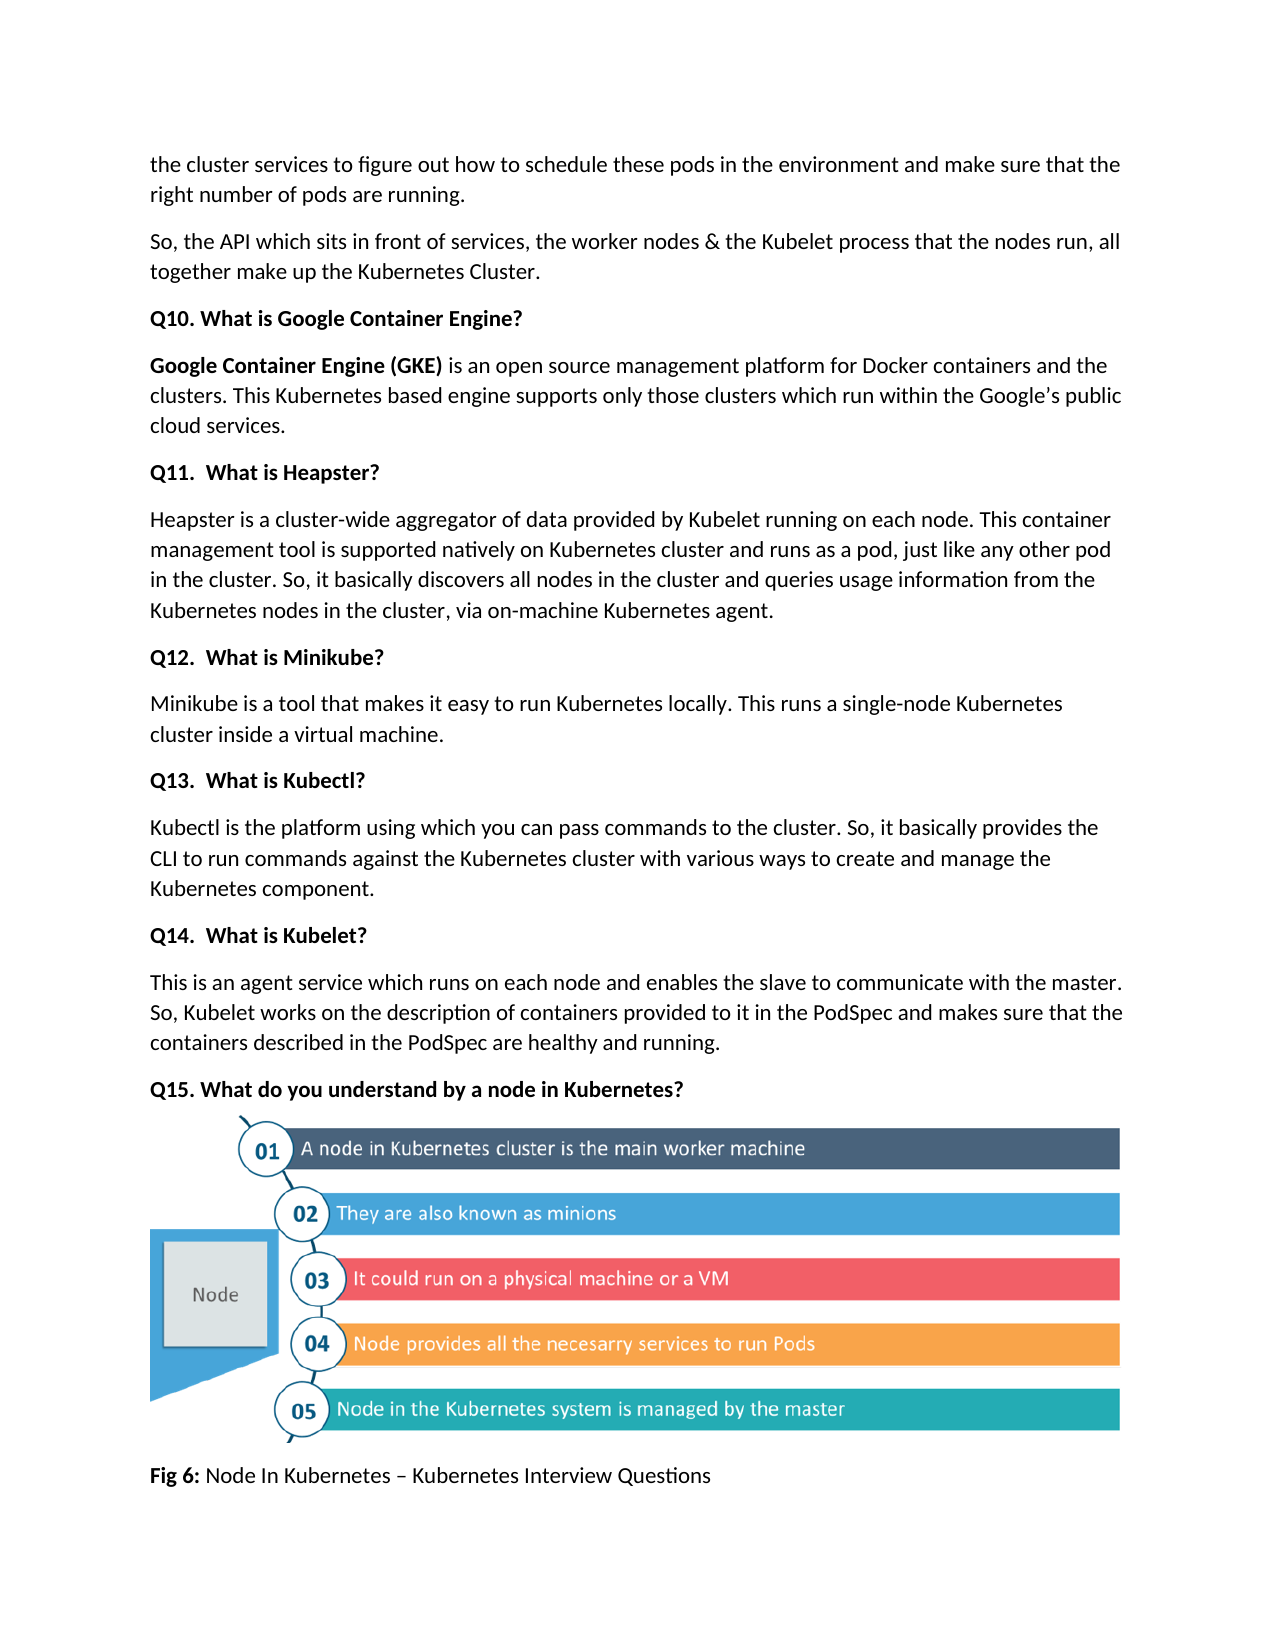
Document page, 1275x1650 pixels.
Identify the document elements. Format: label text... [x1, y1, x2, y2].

text Fig 6: Node In Kubernetes – Kubernetes Interview Questions [150, 1461, 1125, 1489]
text Heapster is a cluster-wide aggregator of data provided by Kubelet running on each node. This container management tool is supported natively on Kubernetes cluster and runs as a pod, just like any other pod in the cluster. So, it basically discovers all nodes in the cluster and queries usage information from the Kubernetes nodes in the cluster, via on-machine Kubernetes agent. [150, 505, 1125, 624]
text Q10. What is Google Container Engine? [150, 304, 1125, 332]
text Q13. What is Kubectl? [150, 767, 1125, 795]
text Q12. What is Minikube? [150, 643, 1125, 671]
text Google Container Engine (GKE) is an open source management platform for Docker containers and the clusters. This Kubernetes based engine supports only those clusters which run within the Google’s public cloud services. [150, 351, 1125, 439]
text Q15. What do you understand by a node in Kubernetes? [150, 1075, 1125, 1105]
text Q11. What is Heapster? [150, 458, 1125, 486]
picture [150, 1105, 1125, 1443]
text This is an agent service which runs on each node and enables the slave to communicate with the master. So, Kubelet works on the description of containers provided to it in the PodSpec and makes sure that the containers described in the PodSpec are healthy and running. [150, 968, 1125, 1056]
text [150, 150, 1125, 208]
text So, the API which sits in front of services, the worker nodes & the Kubelet process that the nodes run, all together make up the Kubernetes Cluster. [150, 227, 1125, 285]
text Kubectl is the platform using which you can pass commands to the cluster. So, it basically provides the CLI to run commands against the Kubernetes cluster with various ways to create and manage the Kubernetes component. [150, 813, 1125, 902]
text Q14. What is Kubelet? [150, 921, 1125, 949]
text Minikube is a tool that makes it easy to run Kubernetes locally. This runs a single-node Kubernetes cluster inside a virtual machine. [150, 689, 1125, 748]
